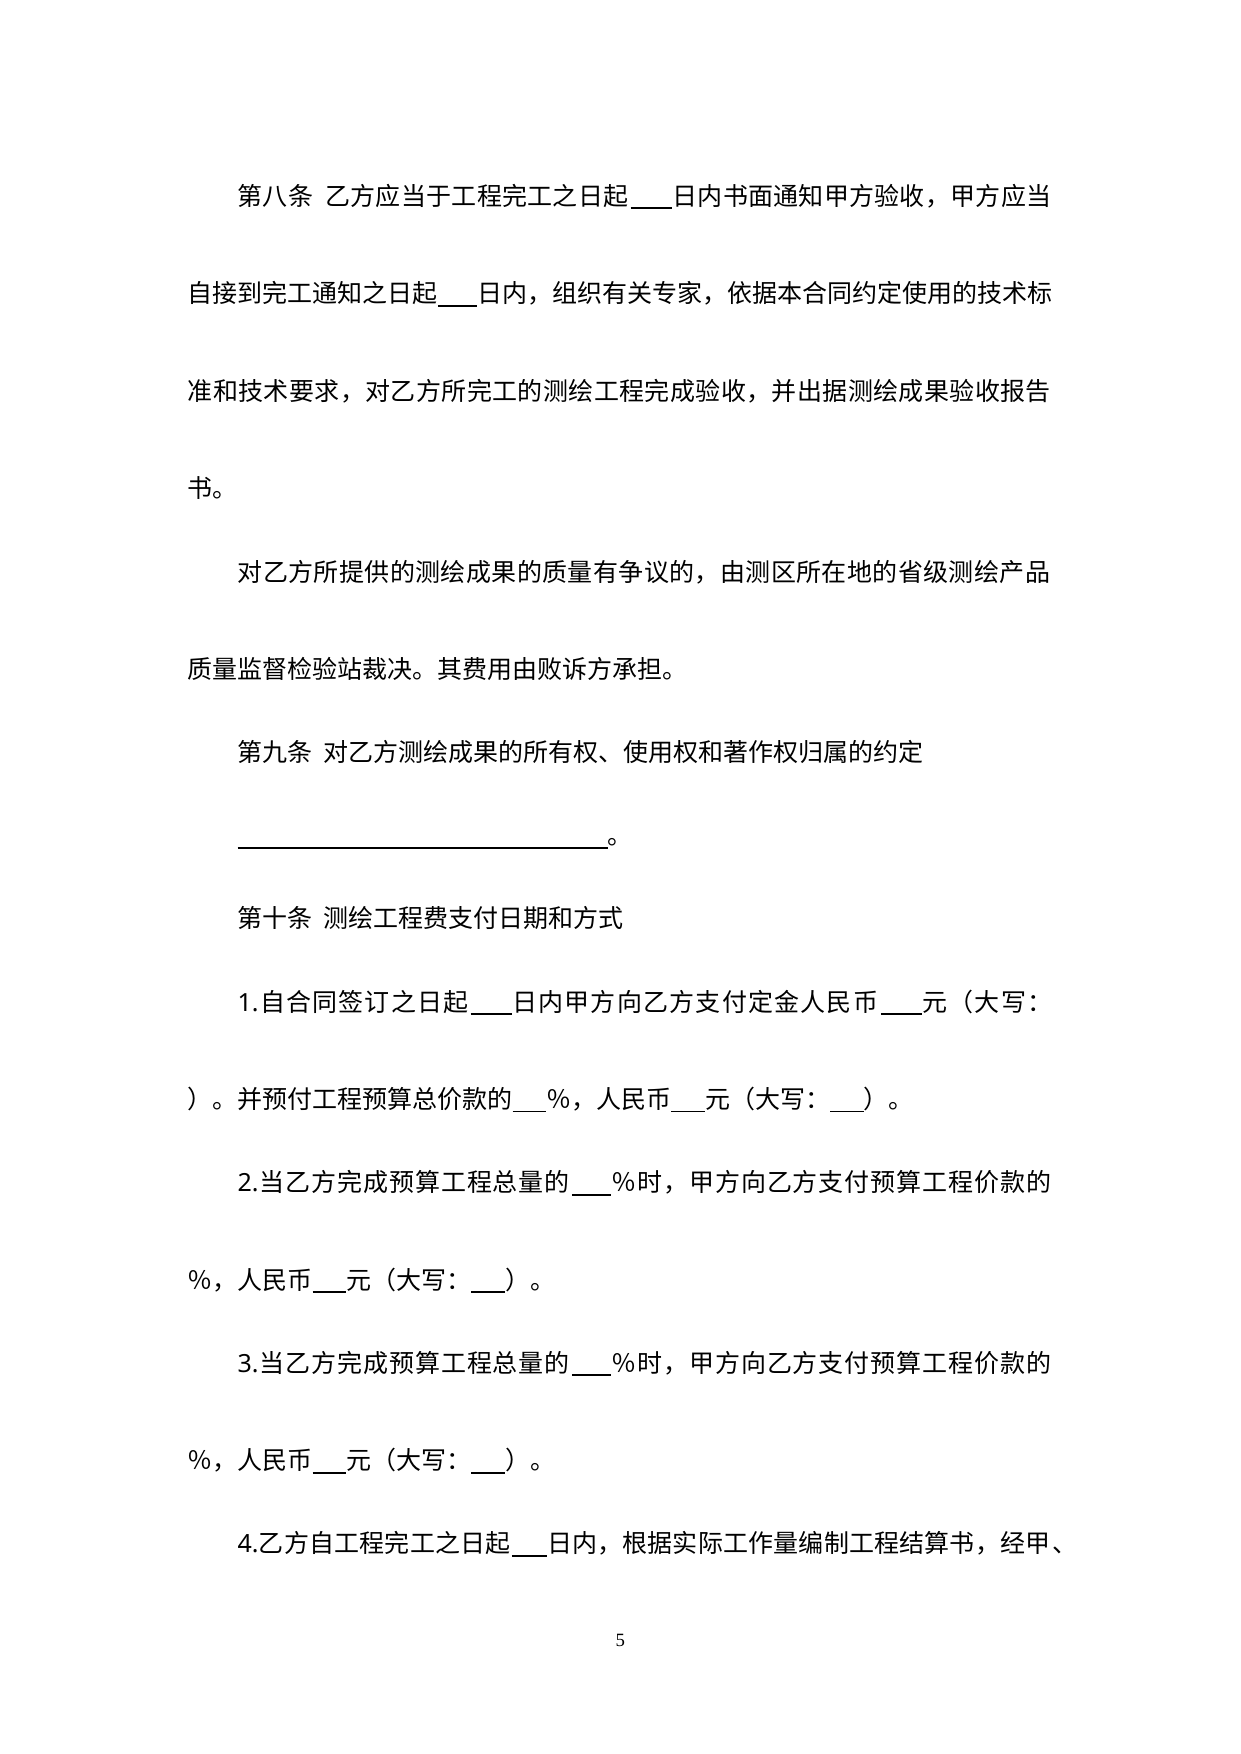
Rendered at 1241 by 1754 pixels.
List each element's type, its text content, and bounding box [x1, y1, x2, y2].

text 。 [187, 801, 1053, 866]
text 2.当乙方完成预算工程总量的 ％时，甲方向乙方支付预算工程价款的 ％，人民币 元（大写： ）。 [187, 1148, 1053, 1311]
text 3.当乙方完成预算工程总量的 ％时，甲方向乙方支付预算工程价款的 ％，人民币 元（大写： ）。 [187, 1329, 1053, 1491]
text 第八条 乙方应当于工程完工之日起 日内书面通知甲方验收，甲方应当自接到完工通知之日起 日内，组织有关专家，依据本合同约定使用的技术标准和技术要求，对乙方所完工的测绘工程完成验收，并出据测绘成果验收报告书。 [187, 162, 1053, 519]
text 对乙方所提供的测绘成果的质量有争议的，由测区所在地的省级测绘产品质量监督检验站裁决。其费用由败诉方承担。 [187, 538, 1053, 700]
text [187, 1509, 1053, 1574]
text 第十条 测绘工程费支付日期和方式 [187, 884, 1053, 949]
text 1.自合同签订之日起 日内甲方向乙方支付定金人民币 元（大写： ）。并预付工程预算总价款的 ％，人民币 元（大写： ）。 [187, 968, 1053, 1130]
text 第九条 对乙方测绘成果的所有权、使用权和著作权归属的约定 [187, 718, 1053, 783]
